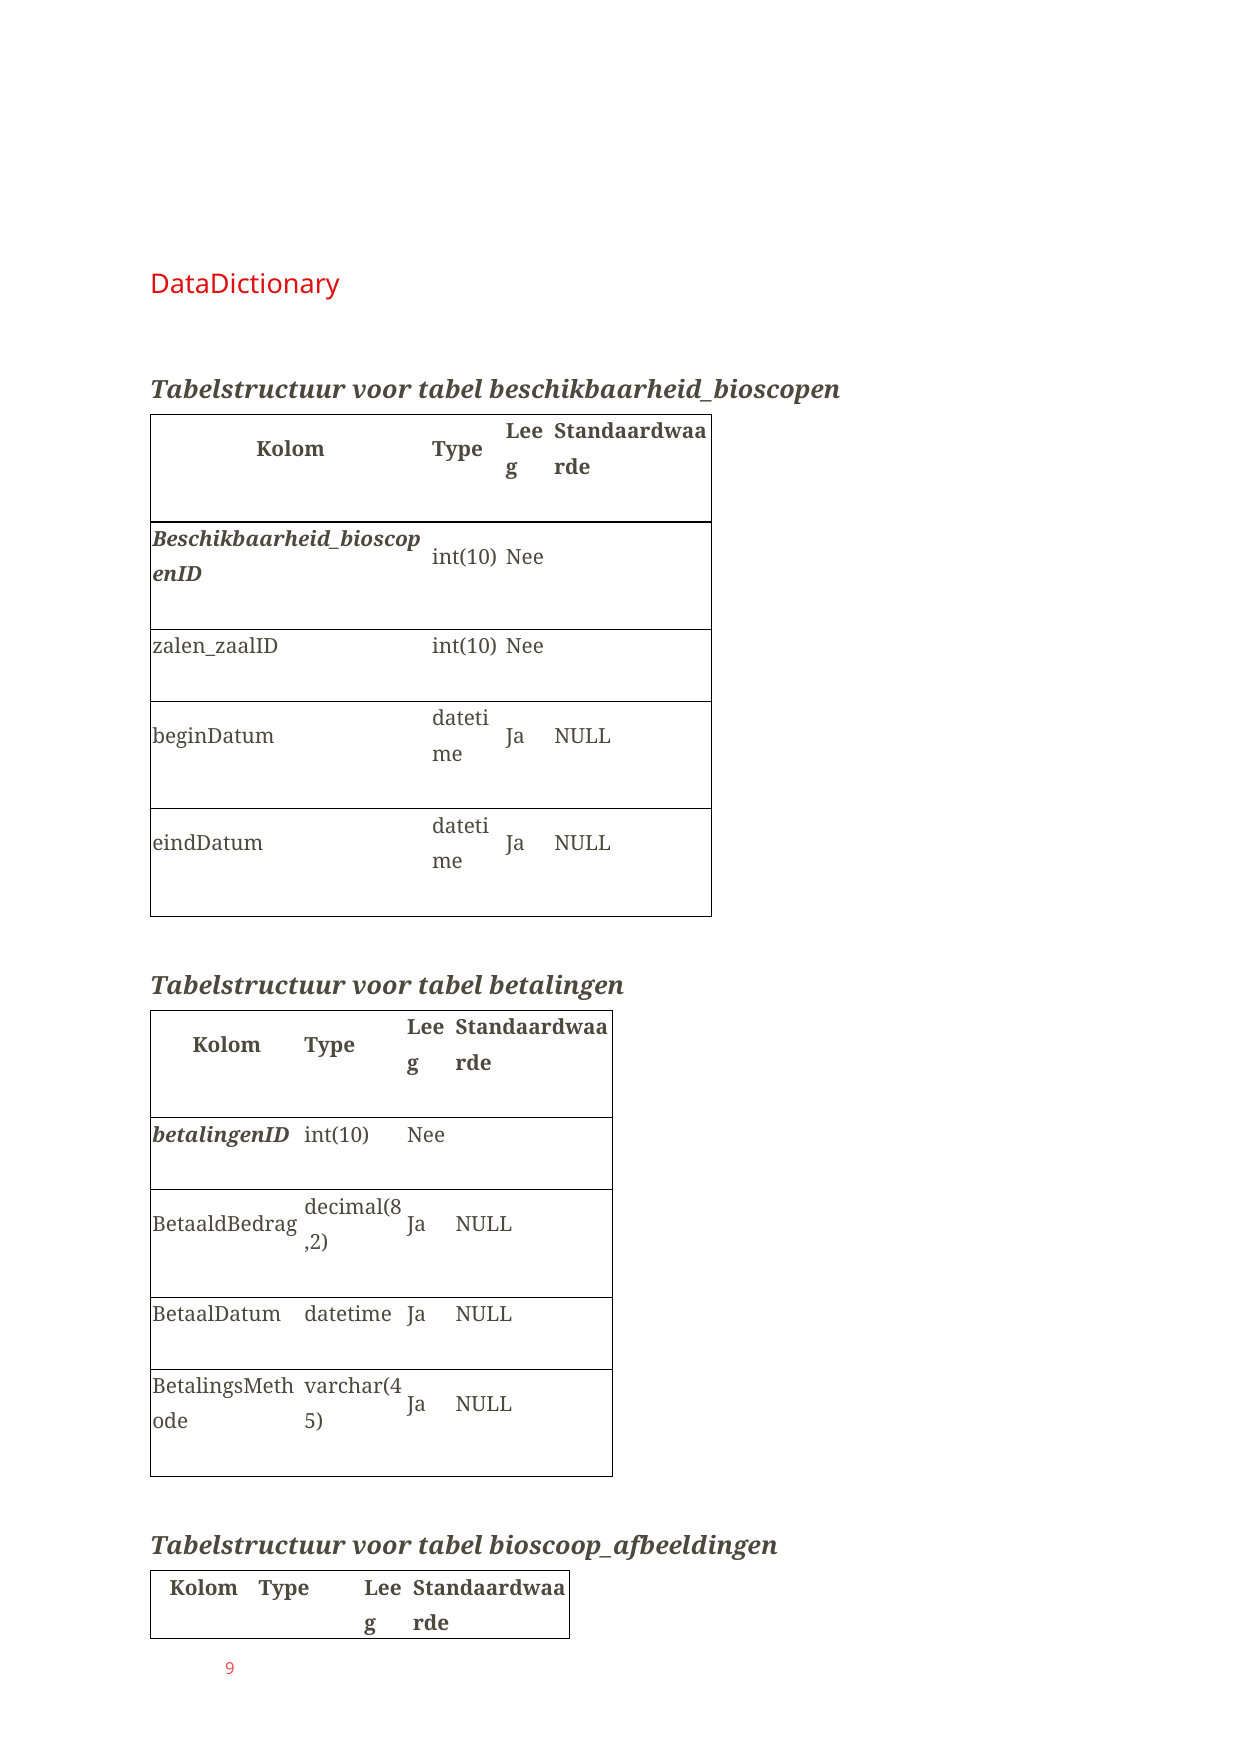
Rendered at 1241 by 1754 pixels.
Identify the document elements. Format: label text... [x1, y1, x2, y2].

table_header Standaardwaarde [411, 1571, 569, 1638]
table_header Type [257, 1571, 363, 1638]
table_cell datetime [303, 1298, 405, 1368]
table_cell Beschikbaarheid_bioscopenID [151, 523, 430, 629]
table_cell BetaalDatum [151, 1298, 302, 1368]
table_cell NULL [454, 1298, 612, 1368]
table_cell NULL [454, 1370, 612, 1476]
table_cell eindDatum [151, 809, 430, 916]
table_header Leeg [504, 415, 553, 521]
table_cell int(10) [430, 523, 504, 629]
table_header Leeg [363, 1571, 411, 1638]
table_cell datetime [430, 809, 504, 916]
table_header Type [303, 1011, 405, 1117]
table_header Standaardwaarde [553, 415, 711, 521]
table_cell int(10) [303, 1118, 405, 1189]
table_cell Ja [504, 809, 553, 916]
table_cell Nee [405, 1118, 454, 1189]
table_cell Nee [504, 630, 553, 701]
text Tabelstructuur voor tabel bioscoop_afbeeldingen [150, 1528, 1090, 1562]
table_header Kolom [151, 1011, 302, 1117]
table_cell varchar(45) [303, 1370, 405, 1476]
table_cell zalen_zaalID [151, 630, 430, 701]
table_header Type [430, 415, 504, 521]
table_cell Nee [504, 523, 553, 629]
table_cell [553, 523, 711, 629]
subtitle DataDictionary [150, 264, 1090, 301]
table_cell betalingenID [151, 1118, 302, 1189]
table_cell NULL [454, 1190, 612, 1297]
table_cell int(10) [430, 630, 504, 701]
table_cell NULL [553, 702, 711, 808]
table_cell Ja [405, 1370, 454, 1476]
table_cell Ja [405, 1298, 454, 1368]
table_cell beginDatum [151, 702, 430, 808]
table_header Kolom [151, 415, 430, 521]
table_cell Ja [504, 702, 553, 808]
table_cell BetalingsMethode [151, 1370, 302, 1476]
table_header Leeg [405, 1011, 454, 1117]
table_header Standaardwaarde [454, 1011, 612, 1117]
table_cell NULL [553, 809, 711, 916]
table_cell [454, 1118, 612, 1189]
table_cell decimal(8,2) [303, 1190, 405, 1297]
table_cell Ja [405, 1190, 454, 1297]
table_cell BetaaldBedrag [151, 1190, 302, 1297]
text Tabelstructuur voor tabel betalingen [150, 967, 1090, 1001]
table_cell datetime [430, 702, 504, 808]
table_cell [553, 630, 711, 701]
table_header Kolom [151, 1571, 257, 1638]
text Tabelstructuur voor tabel beschikbaarheid_bioscopen [150, 372, 1090, 406]
